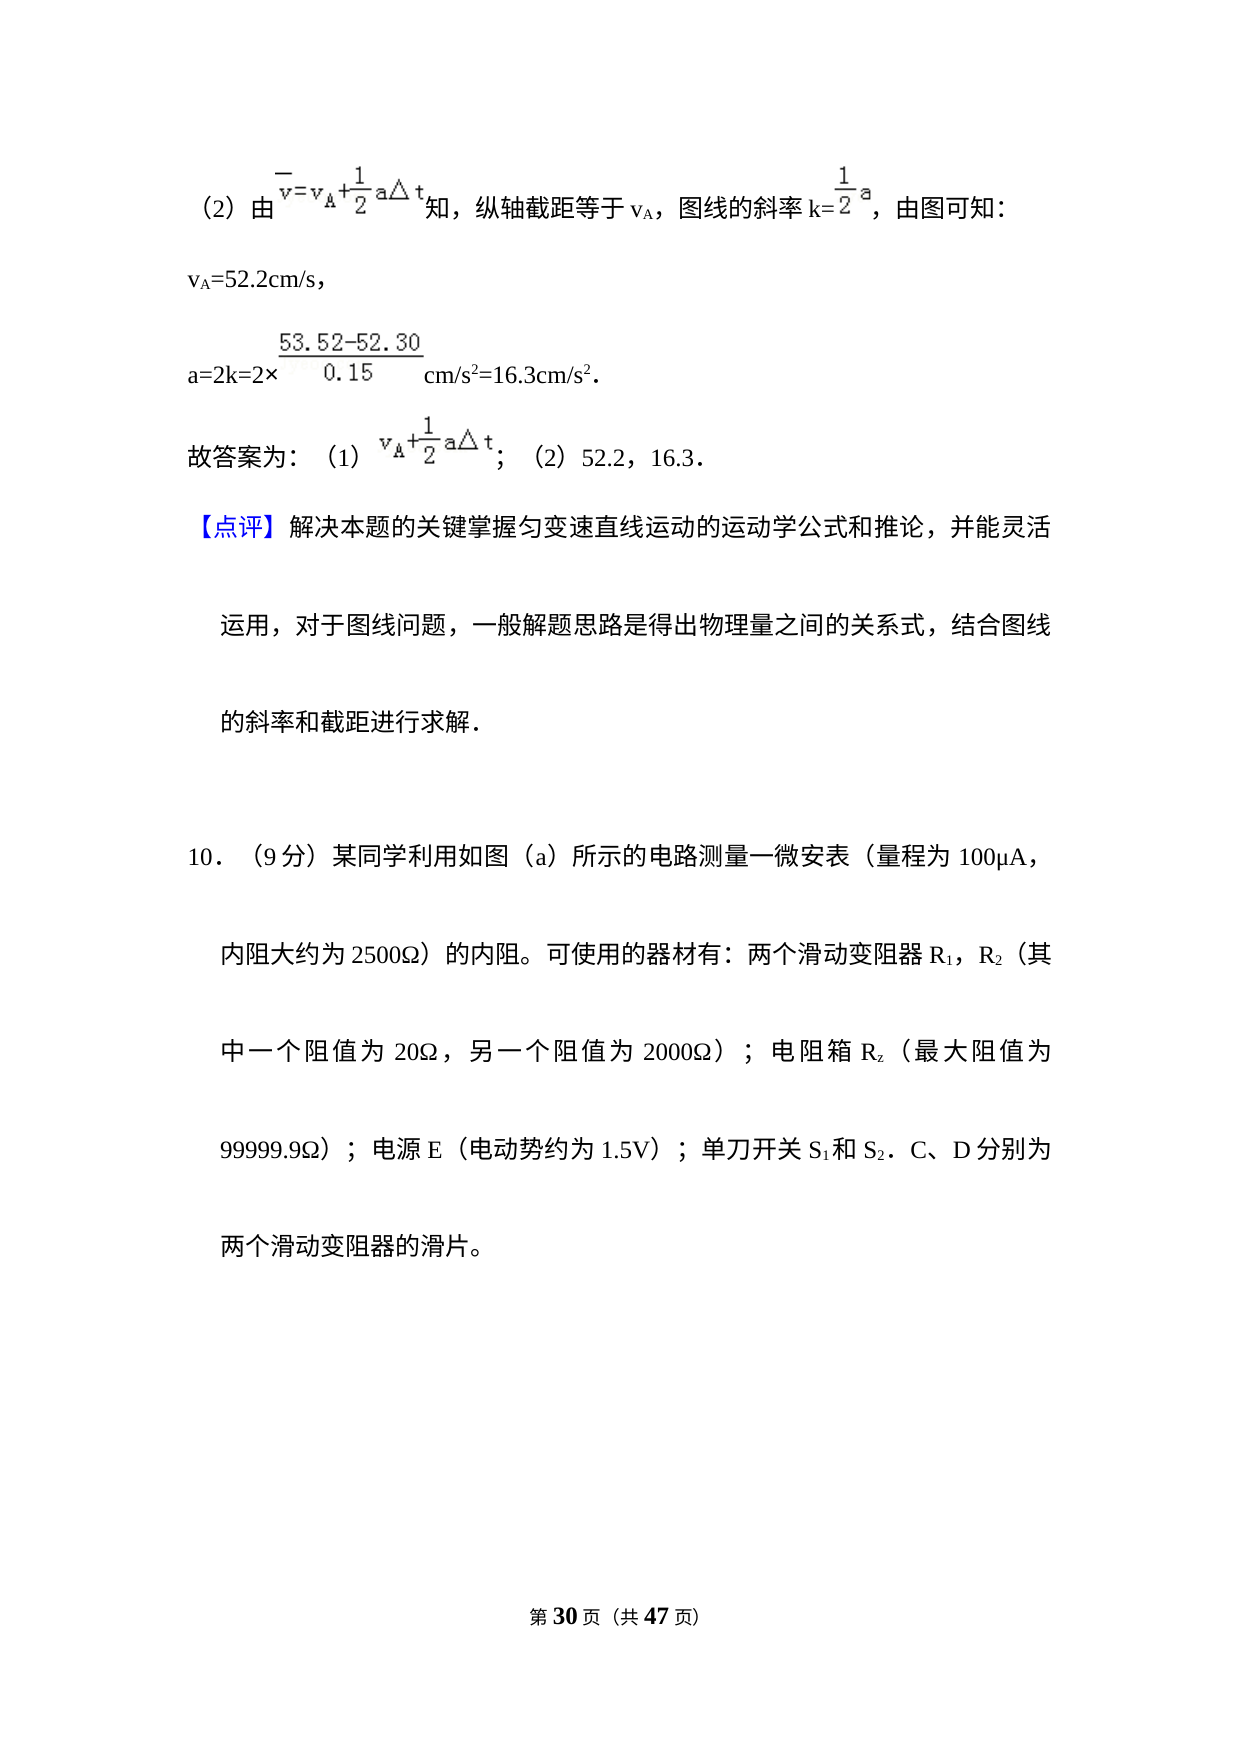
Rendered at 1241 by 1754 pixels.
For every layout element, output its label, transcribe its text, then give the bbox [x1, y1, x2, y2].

picture [275, 162, 425, 217]
text vA=52.2cm/s， [187, 244, 1053, 309]
text 【点评】解决本题的关键掌握匀变速直线运动的运动学公式和推论，并能灵活运用，对于图线问题，一般解题思路是得出物理量之间的关系式，结合图线的斜率和截距进行求解． [187, 493, 1053, 753]
text 故答案为：（1）；（2）52.2，16.3． [187, 410, 1053, 475]
picture [375, 411, 494, 467]
picture [834, 162, 871, 217]
text a=2k=2×cm/s2=16.3cm/s2． [187, 327, 1053, 392]
picture [278, 328, 424, 384]
text 10．（9分）某同学利用如图（a）所示的电路测量一微安表（量程为100μA，内阻大约为2500Ω）的内阻。可使用的器材有：两个滑动变阻器R1，R2（其中一个阻值为20Ω，另一个阻值为2000Ω）；电阻箱Rz（最大阻值为99999.9Ω）；电源E（电动势约为1.5V）；单刀开关S1和S2．C、D分别为两个滑动变阻器的滑片。 [187, 822, 1053, 1277]
text （2）由知，纵轴截距等于vA，图线的斜率k=，由图可知： [187, 161, 1053, 226]
